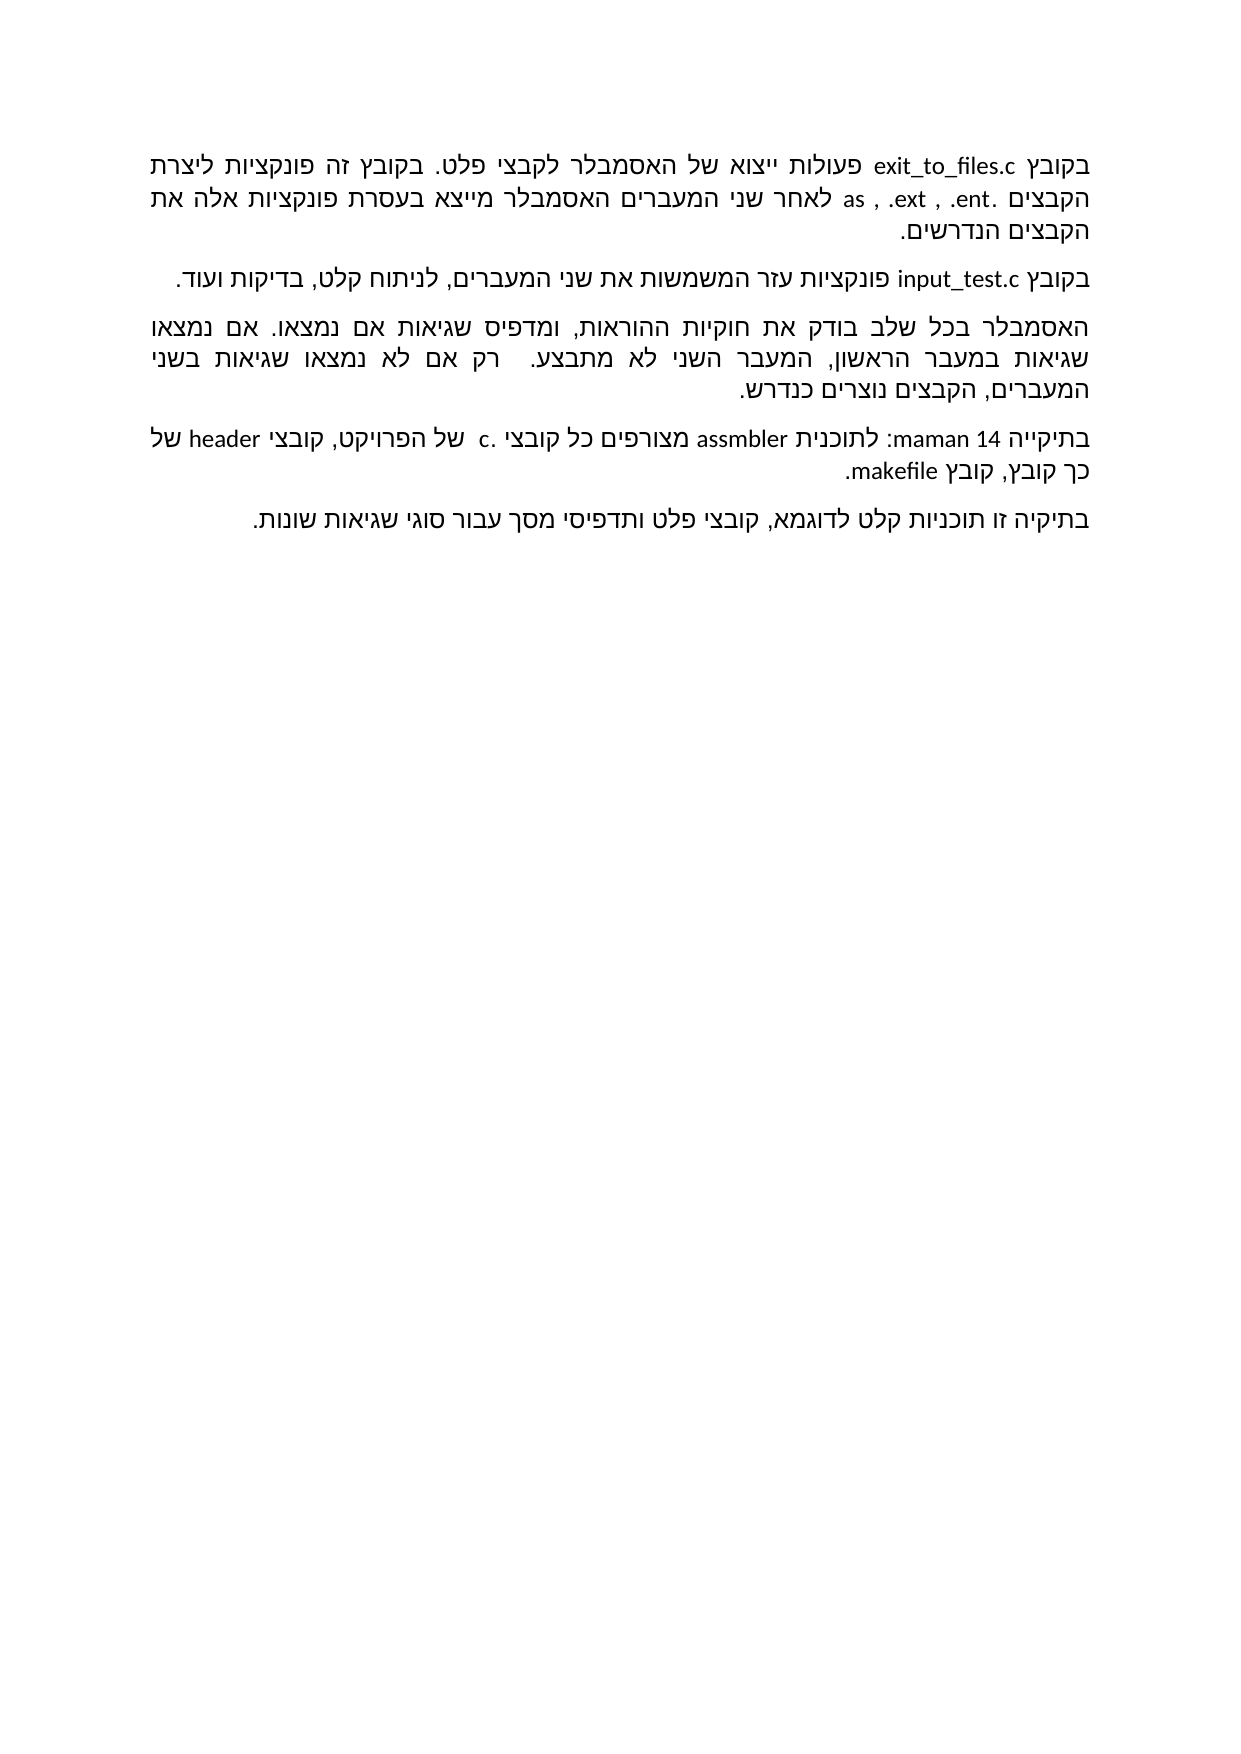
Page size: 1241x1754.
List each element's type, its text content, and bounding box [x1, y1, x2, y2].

text בתיקייה maman 14: לתוכנית assmbler מצורפים כל קובצי .c של הפרויקט, קובצי header של כך קובץ, קובץ makefile. [150, 423, 1090, 486]
text בתיקיה זו תוכניות קלט לדוגמא, קובצי פלט ותדפיסי מסך עבור סוגי שגיאות שונות. [150, 505, 1090, 534]
text האסמבלר בכל שלב בודק את חוקיות ההוראות, ומדפיס שגיאות אם נמצאו. אם נמצאו שגיאות במעבר הראשון, המעבר השני לא מתבצע. רק אם לא נמצאו שגיאות בשני המעברים, הקבצים נוצרים כנדרש. [150, 313, 1090, 404]
text בקובץ input_test.c פונקציות עזר המשמשות את שני המעברים, לניתוח קלט, בדיקות ועוד. [150, 263, 1090, 294]
text בקובץ exit_to_files.c פעולות ייצוא של האסמבלר לקבצי פלט. בקובץ זה פונקציות ליצרת הקבצים .as , .ext , .ent לאחר שני המעברים האסמבלר מייצא בעסרת פונקציות אלה את הקבצים הנדרשים. [150, 150, 1090, 244]
